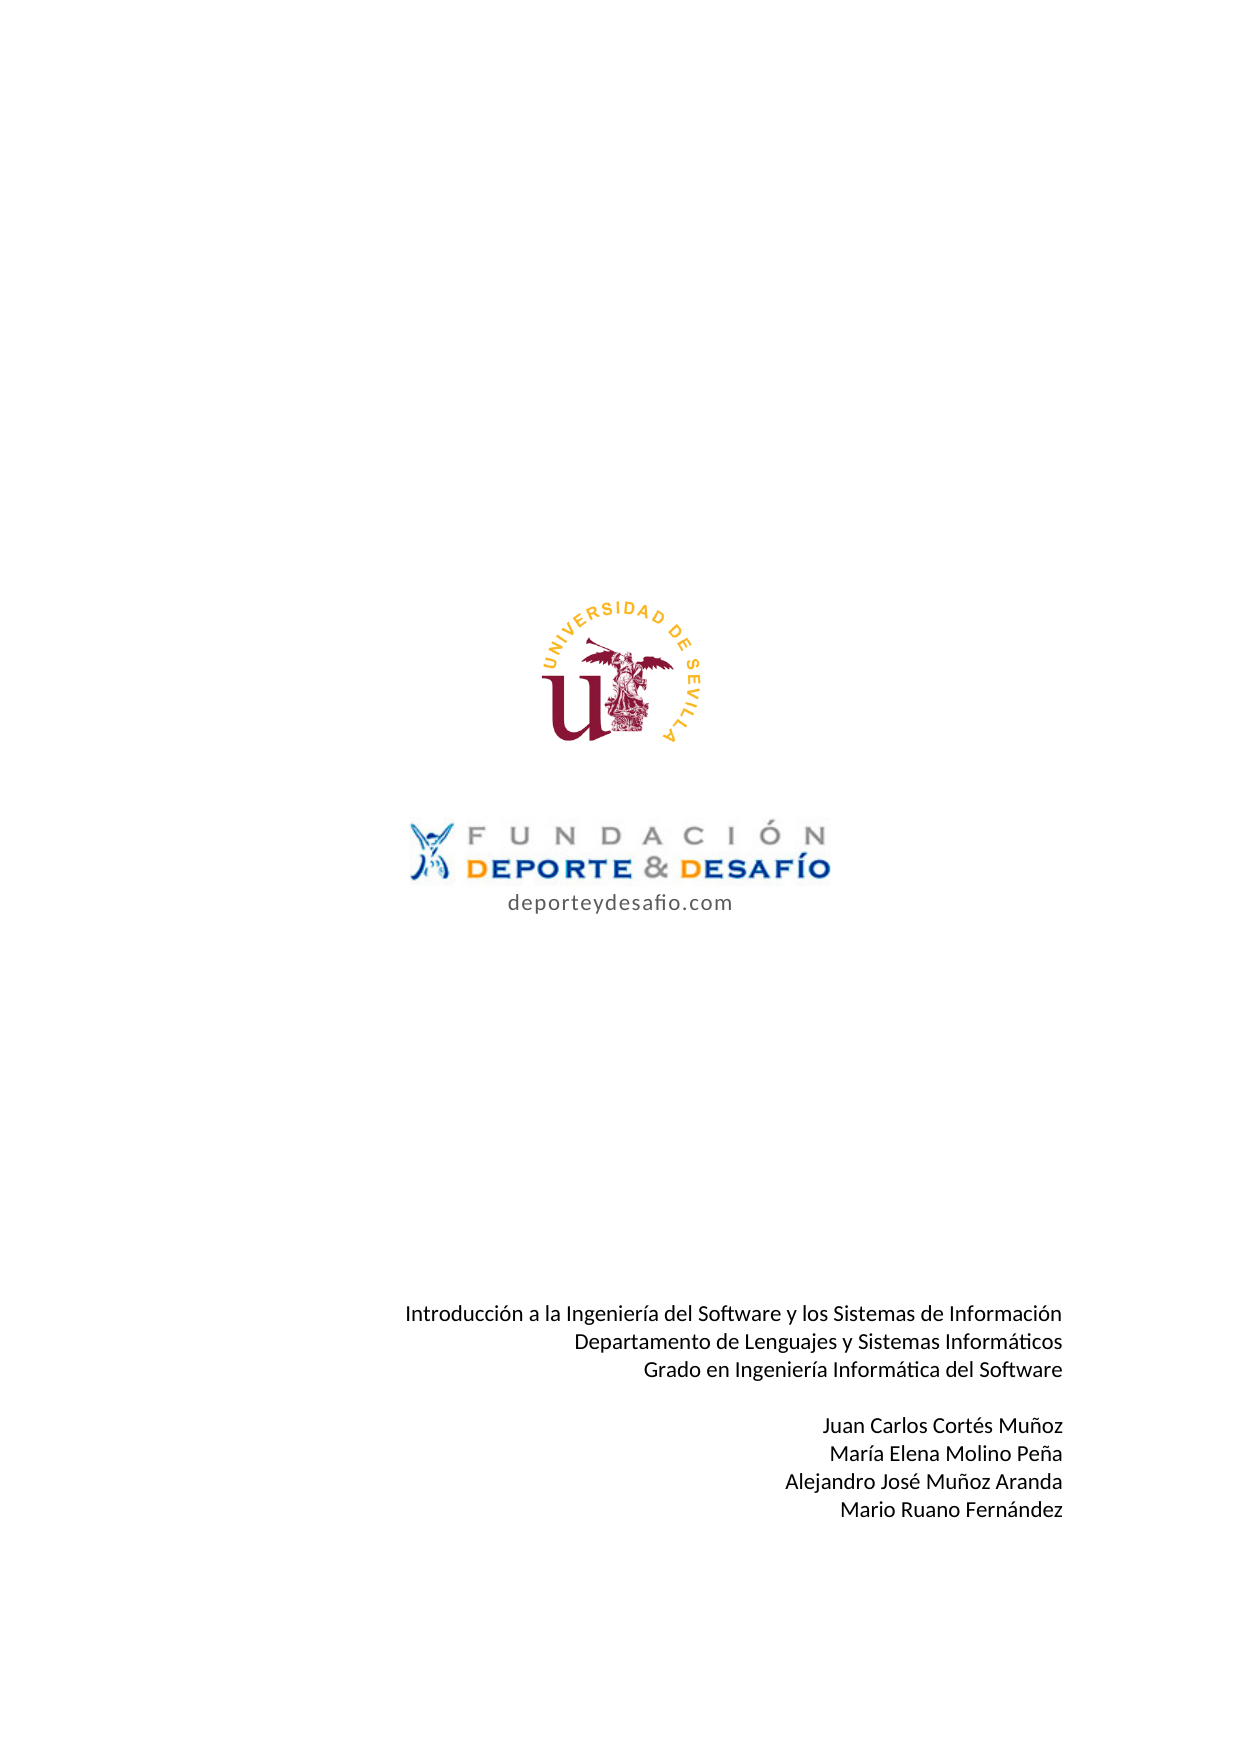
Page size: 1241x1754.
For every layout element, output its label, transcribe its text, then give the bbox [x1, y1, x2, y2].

text Alejandro José Muñoz Aranda [177, 1467, 1063, 1496]
picture [538, 599, 703, 746]
text Grado en Ingeniería Informática del Software [177, 1355, 1063, 1383]
text Juan Carlos Cortés Muñoz [177, 1411, 1063, 1439]
text Departamento de Lenguajes y Sistemas Informáticos [177, 1327, 1063, 1355]
text Mario Ruano Fernández [177, 1496, 1063, 1523]
text Introducción a la Ingeniería del Software y los Sistemas de Información [177, 1299, 1063, 1327]
text María Elena Molino Peña [177, 1439, 1063, 1467]
picture [387, 806, 853, 889]
subtitle deporteydesafio.com [177, 888, 1063, 916]
